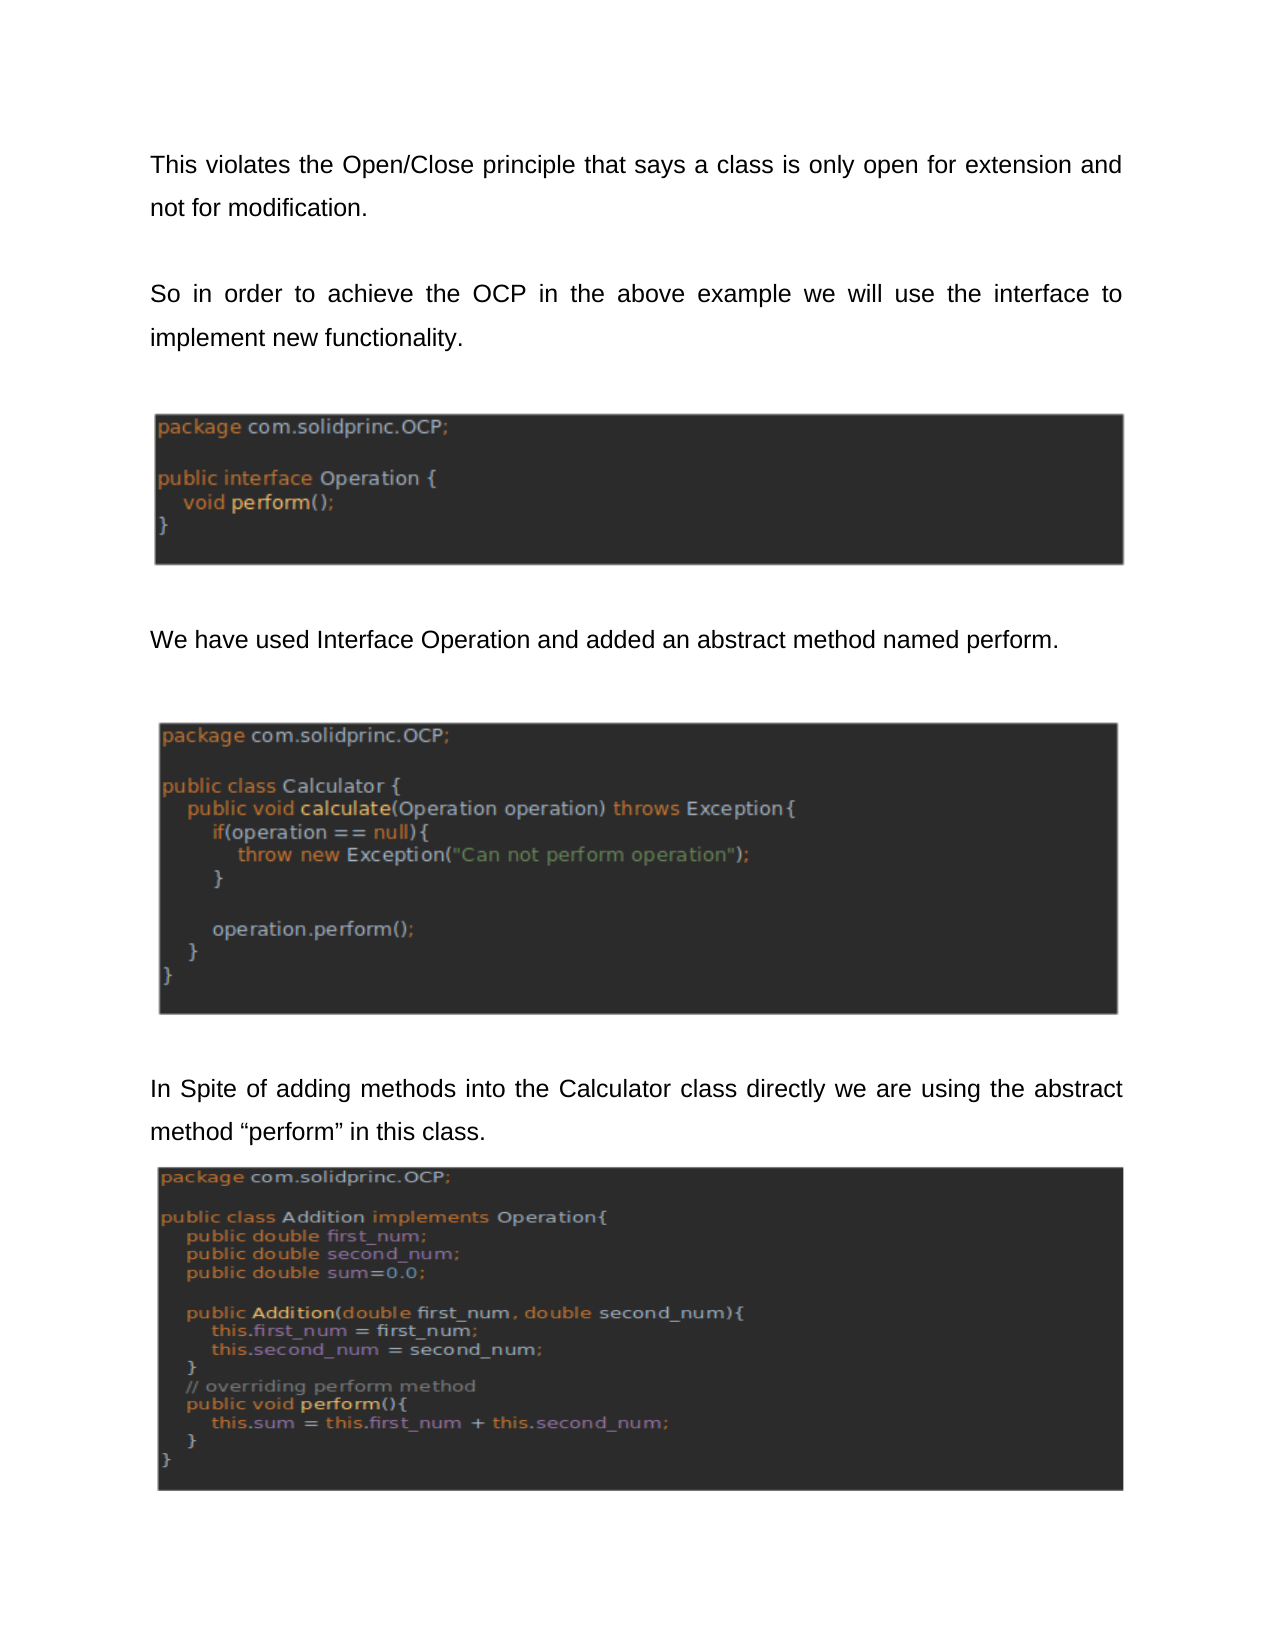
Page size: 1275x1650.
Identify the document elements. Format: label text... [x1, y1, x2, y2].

text This violates the Open/Close principle that says a class is only open for extension and not for modification. [150, 150, 1125, 222]
picture [150, 408, 1125, 570]
text We have used Interface Operation and added an abstract method named perform. [150, 625, 1125, 654]
text In Spite of adding methods into the Calculator class directly we are using the abstract method “perform” in this class. [150, 1074, 1125, 1146]
text So in order to achieve the OCP in the above example we will use the interface to implement new functionality. [150, 279, 1125, 351]
picture [150, 1160, 1124, 1491]
picture [150, 711, 1125, 1018]
